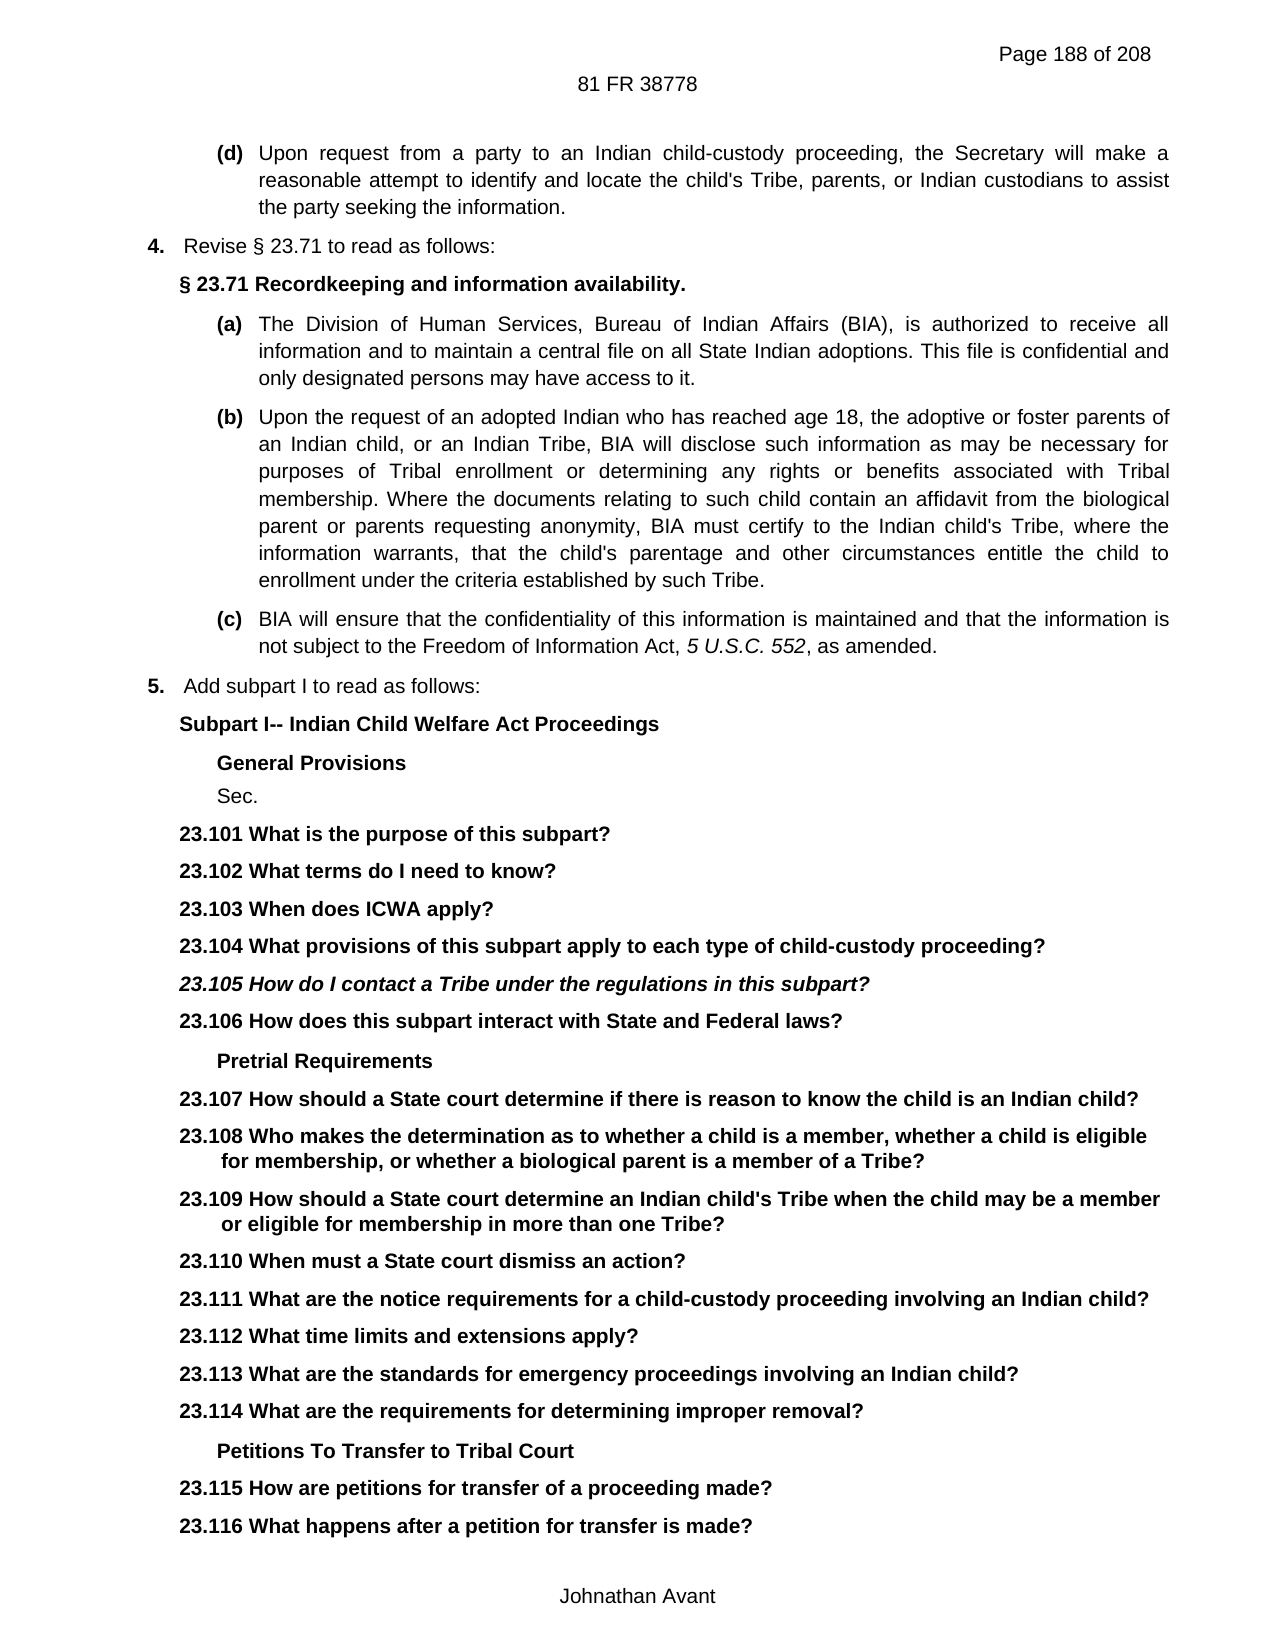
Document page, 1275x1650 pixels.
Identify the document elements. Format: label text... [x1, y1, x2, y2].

list subpart apply to each type of child-custody proceeding? [179, 933, 1171, 958]
list tition for transfer is made? [179, 1512, 1171, 1537]
list Revise § 23.71 to read as follows: [142, 231, 1171, 258]
list know? [179, 858, 1171, 883]
list Upon the request of an adopted Indian who has reached age 18, the adoptive or foster parents of an Indian child, or an Indian Tribe, BIA will disclose such information as may be necessary for purposes of Tribal enrollment or determining any rights or benefits associated with Tribal membership. Where the documents relating to such child contain an affidavit from the biological parent or parents requesting anonymity, BIA must certify to the Indian child's Tribe, where the information warrants, that the child's parentage and other circumstances entitle the child to enrollment under the criteria established by such Tribe. [217, 402, 1171, 592]
list Upon request from a party to an Indian child-custody proceeding, the Secretary will make a reasonable attempt to identify and locate the child's Tribe, parents, or Indian custodians to assist the party seeking the information. [217, 137, 1171, 219]
text General Provisions [217, 748, 1171, 775]
list t determine an Indian child's Tribe when the child may be a member or eligible for membership in more than one Tribe? [179, 1185, 1171, 1235]
list re Act Proceedings [179, 710, 1171, 735]
list ts for determining improper removal? [179, 1398, 1171, 1423]
list this subpart? [179, 821, 1171, 846]
list nteract with State and Federal laws? [179, 1008, 1171, 1033]
list dismiss an action? [179, 1248, 1171, 1273]
list t determine if there is reason to know the child is an Indian child? [179, 1085, 1171, 1110]
text Sec. [217, 781, 1171, 808]
list rmation availability. [179, 271, 1171, 296]
text Pretrial Requirements [217, 1046, 1171, 1073]
text Petitions To Transfer to Tribal Court [217, 1435, 1171, 1462]
list e under the regulations in this subpart? [179, 971, 1171, 996]
list for emergency proceedings involving an Indian child? [179, 1360, 1171, 1385]
list tion as to whether a child is a member, whether a child is eligible for membership, or whether a biological parent is a member of a Tribe? [179, 1123, 1171, 1173]
list The Division of Human Services, Bureau of Indian Affairs (BIA), is authorized to receive all information and to maintain a central file on all State Indian adoptions. This file is confidential and only designated persons may have access to it. [217, 308, 1171, 389]
list ransfer of a proceeding made? [179, 1475, 1171, 1500]
list Add subpart I to read as follows: [142, 671, 1171, 698]
list uirements for a child-custody proceeding involving an Indian child? [179, 1285, 1171, 1310]
list BIA will ensure that the confidentiality of this information is maintained and that the information is not subject to the Freedom of Information Act, 5 U.S.C. 552, as amended. [217, 604, 1171, 658]
list tensions apply? [179, 1323, 1171, 1348]
